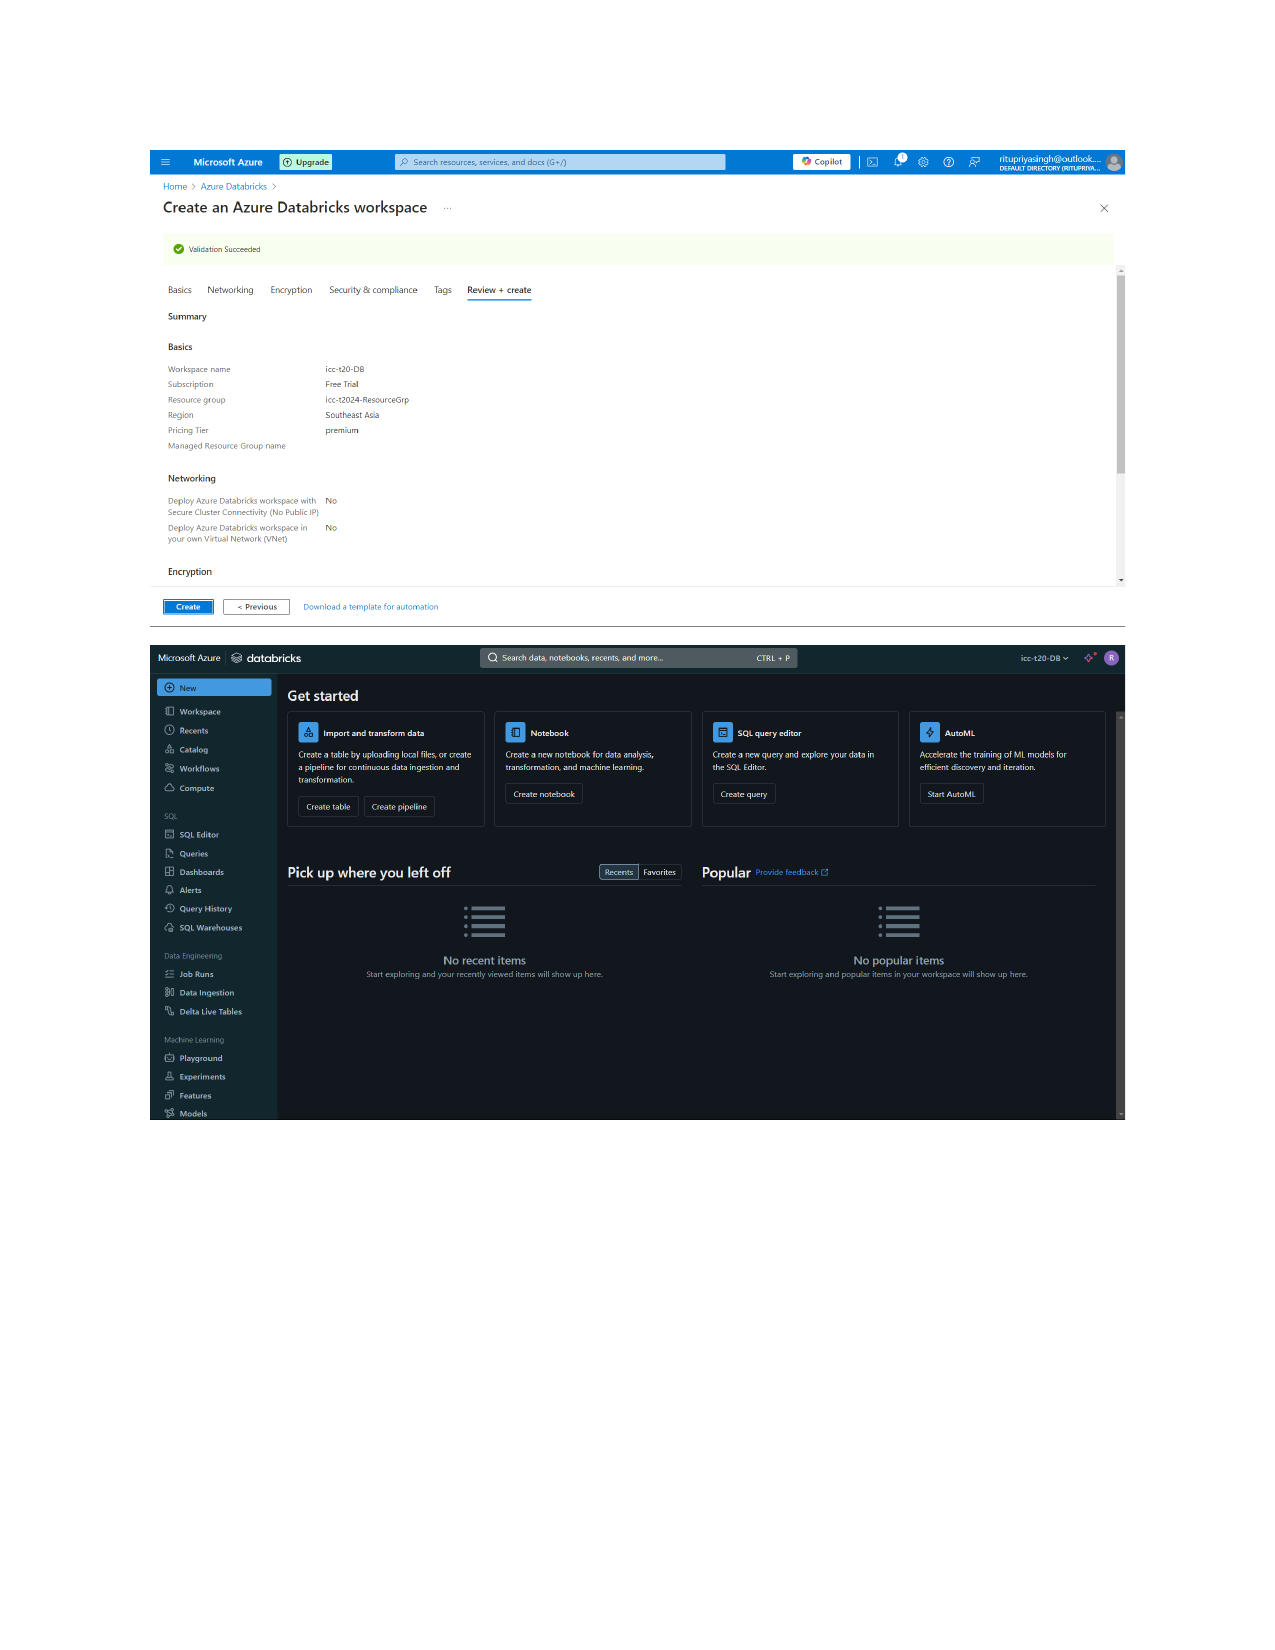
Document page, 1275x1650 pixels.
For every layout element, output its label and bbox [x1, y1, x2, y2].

picture [150, 645, 1125, 1120]
picture [150, 150, 1125, 627]
